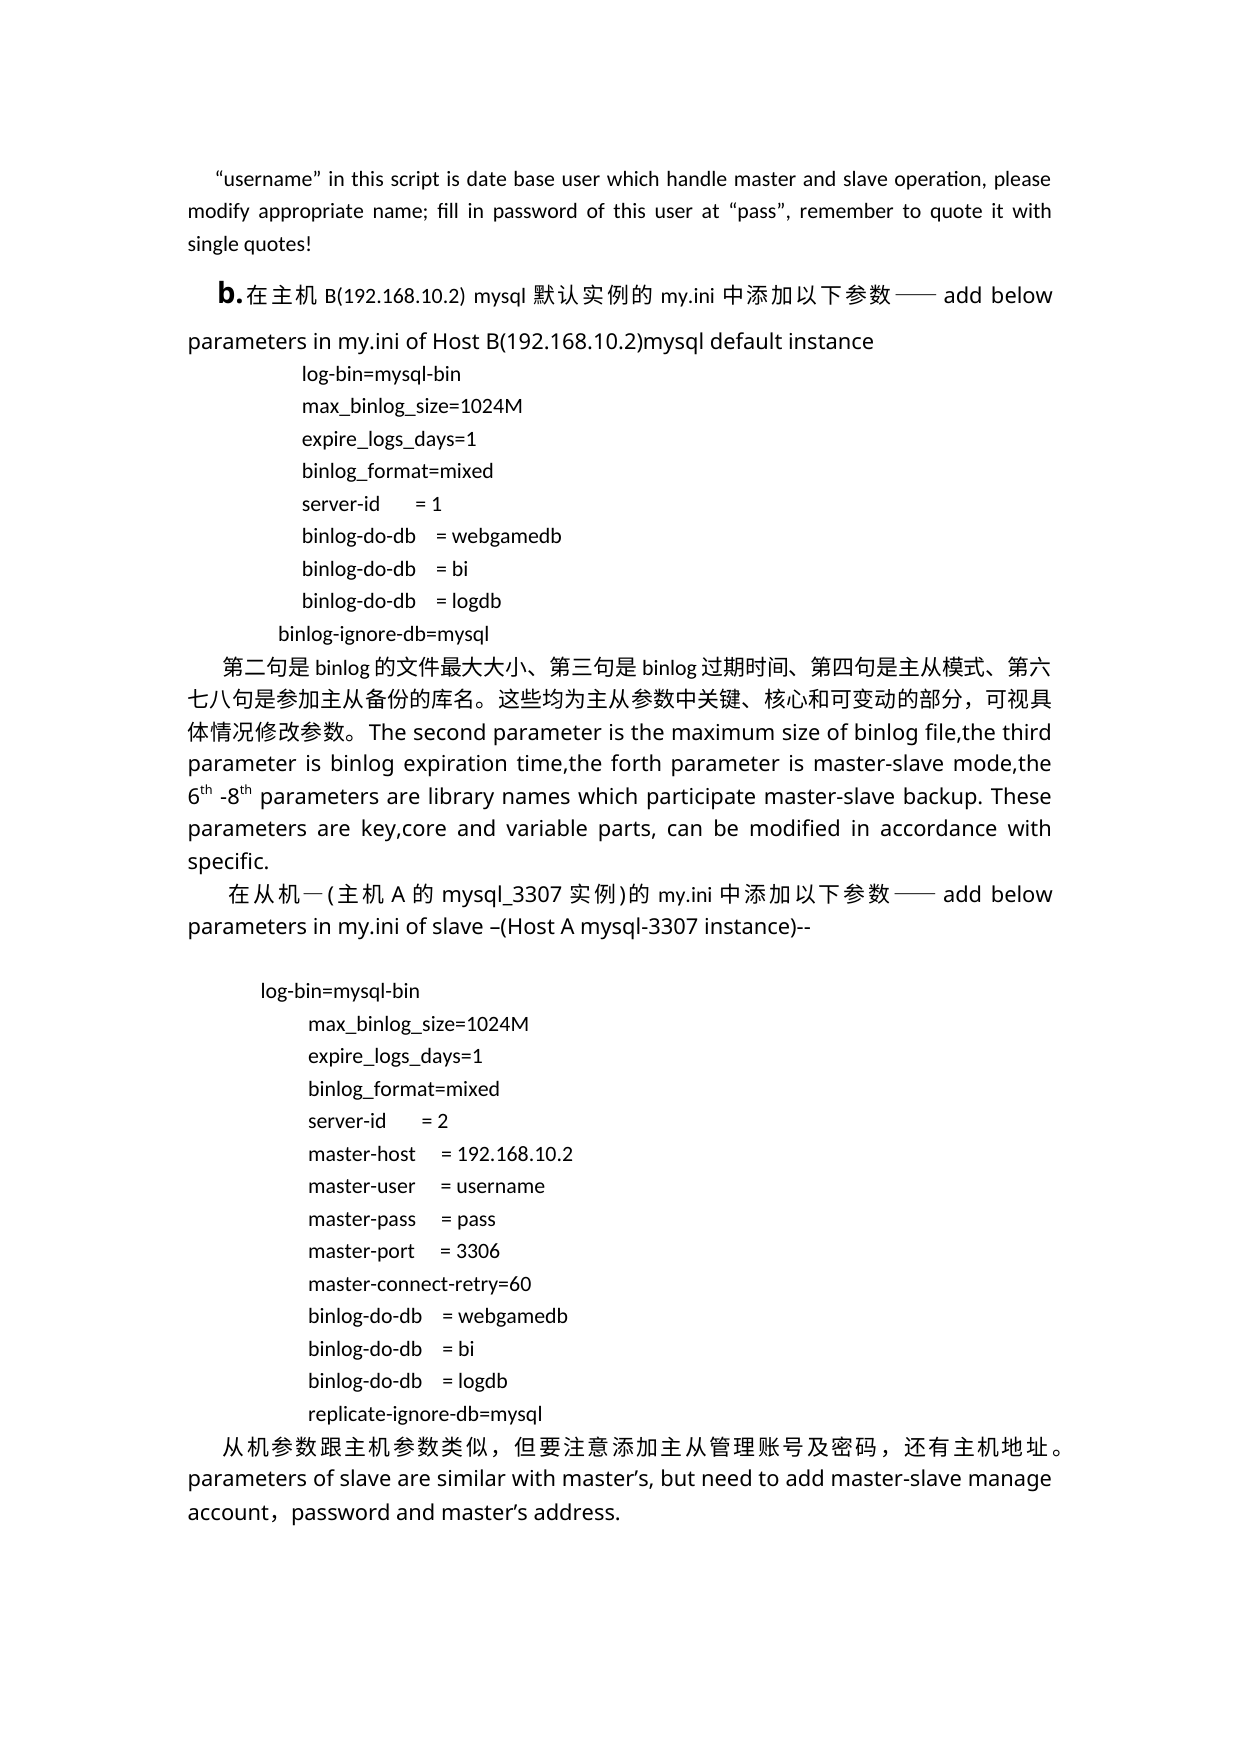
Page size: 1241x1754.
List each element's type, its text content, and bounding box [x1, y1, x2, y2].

text master-port = 3306 [187, 1234, 1053, 1267]
text replicate-ignore-db=mysql [187, 1397, 1053, 1429]
text log-bin=mysql-bin [187, 974, 1053, 1007]
text master-host = 192.168.10.2 [187, 1137, 1053, 1169]
text binlog_format=mixed [187, 1072, 1053, 1104]
text b.在主机B(192.168.10.2) mysql默认实例的my.ini中添加以下参数——add below parameters in my.ini of Host B(192.168.10.2)mysql default instance [187, 259, 1053, 357]
list binlog-do-db = logdb [258, 584, 1053, 617]
list expire_logs_days=1 [258, 422, 1053, 454]
list log-bin=mysql-bin [258, 357, 1053, 389]
list server-id = 1 [258, 487, 1053, 519]
text master-user = username [187, 1169, 1053, 1202]
list binlog-do-db = webgamedb [258, 519, 1053, 552]
text expire_logs_days=1 [187, 1039, 1053, 1072]
text max_binlog_size=1024M [187, 1007, 1053, 1039]
text 第二句是binlog的文件最大大小、第三句是binlog过期时间、第四句是主从模式、第六七八句是参加主从备份的库名。这些均为主从参数中关键、核心和可变动的部分，可视具体情况修改参数。The second parameter is the maximum size of binlog file,the third parameter is binlog expiration time,the forth parameter is master-slave mode,the 6th -8th parameters are library names which participate master-slave backup. These parameters are key,core and variable parts, can be modified in accordance with specific. [187, 649, 1053, 877]
text 从机参数跟主机参数类似，但要注意添加主从管理账号及密码，还有主机地址。parameters of slave are similar with master’s, but need to add master-slave manage account，password and master’s address. [187, 1429, 1053, 1527]
text binlog-do-db = bi [187, 1332, 1053, 1364]
text master-connect-retry=60 [187, 1267, 1053, 1299]
list binlog-ignore-db=mysql [258, 617, 1053, 649]
text 在从机—(主机A的mysql_3307实例)的my.ini中添加以下参数——add below parameters in my.ini of slave –(Host A mysql-3307 instance)-- [187, 877, 1053, 942]
text binlog-do-db = webgamedb [187, 1299, 1053, 1332]
text “username” in this script is date base user which handle master and slave operation, please modify appropriate name; fill in password of this user at “pass”, remember to quote it with single quotes! [187, 162, 1053, 259]
list max_binlog_size=1024M [258, 389, 1053, 422]
text binlog-do-db = logdb [187, 1364, 1053, 1397]
list binlog_format=mixed [258, 454, 1053, 487]
text master-pass = pass [187, 1202, 1053, 1234]
text server-id = 2 [187, 1104, 1053, 1137]
list binlog-do-db = bi [258, 552, 1053, 584]
